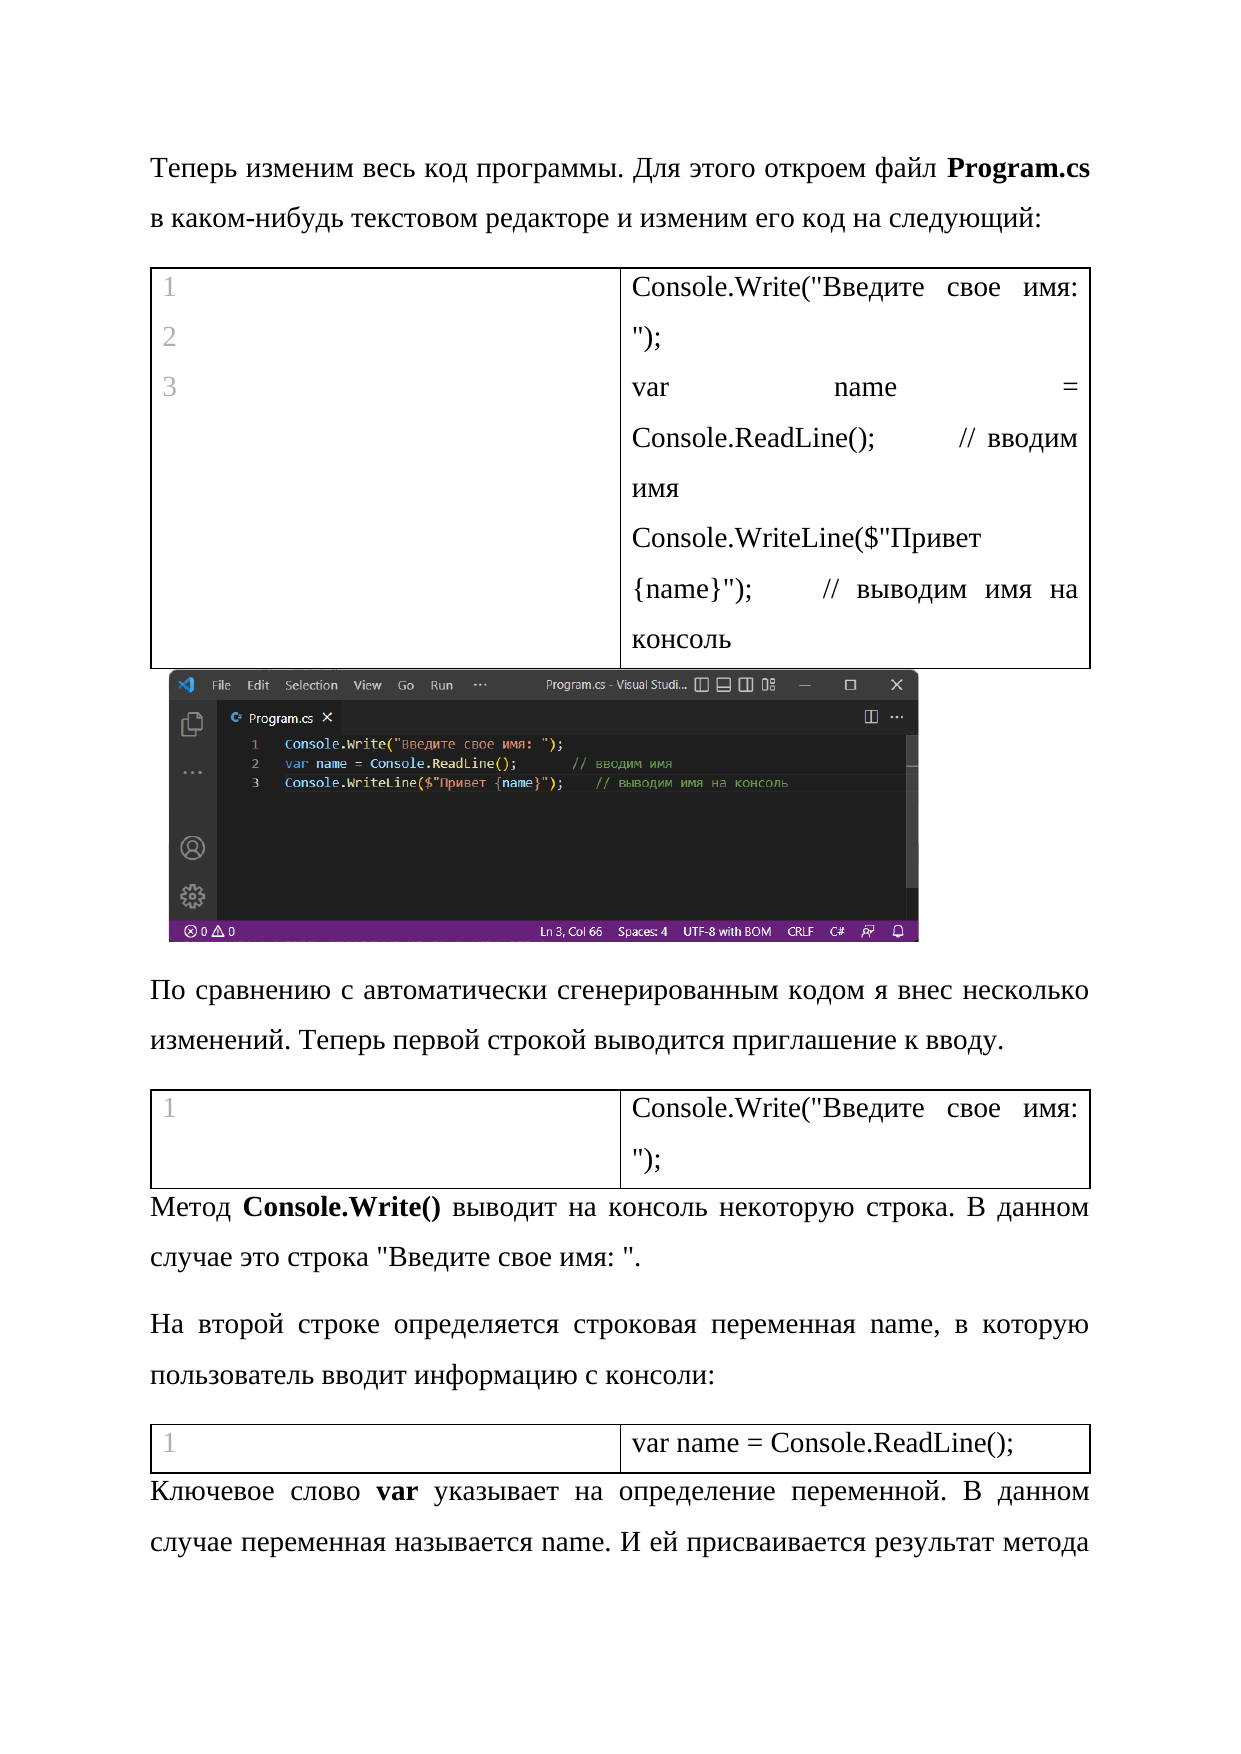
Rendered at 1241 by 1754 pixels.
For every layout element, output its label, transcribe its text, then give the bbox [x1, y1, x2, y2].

text Метод Console.Write() выводит на консоль некоторую строка. В данном случае это строка "Введите свое имя: ". [150, 1189, 1090, 1273]
table_header Console.Write("Введите свое имя: "); [621, 1091, 1089, 1188]
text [150, 1474, 1090, 1557]
text На второй строке определяется строковая переменная name, в которую пользователь вводит информацию с консоли: [150, 1306, 1090, 1390]
text Теперь изменим весь код программы. Для этого откроем файл Program.cs в каком-нибудь текстовом редакторе и изменим его код на следующий: [150, 150, 1090, 234]
table_header Console.Write("Введите свое имя: "); var name = Console.ReadLine(); // вводим имя Console.WriteLine($"Привет {name}"); // выводим имя на консоль [621, 269, 1089, 668]
table_header 1 2 3 [152, 269, 620, 668]
table_header var name = Console.ReadLine(); [621, 1425, 1089, 1472]
text По сравнению с автоматически сгенерированным кодом я внес несколько изменений. Теперь первой строкой выводится приглашение к вводу. [150, 972, 1090, 1056]
table_header 1 [152, 1425, 620, 1472]
table_header 1 [152, 1091, 620, 1188]
